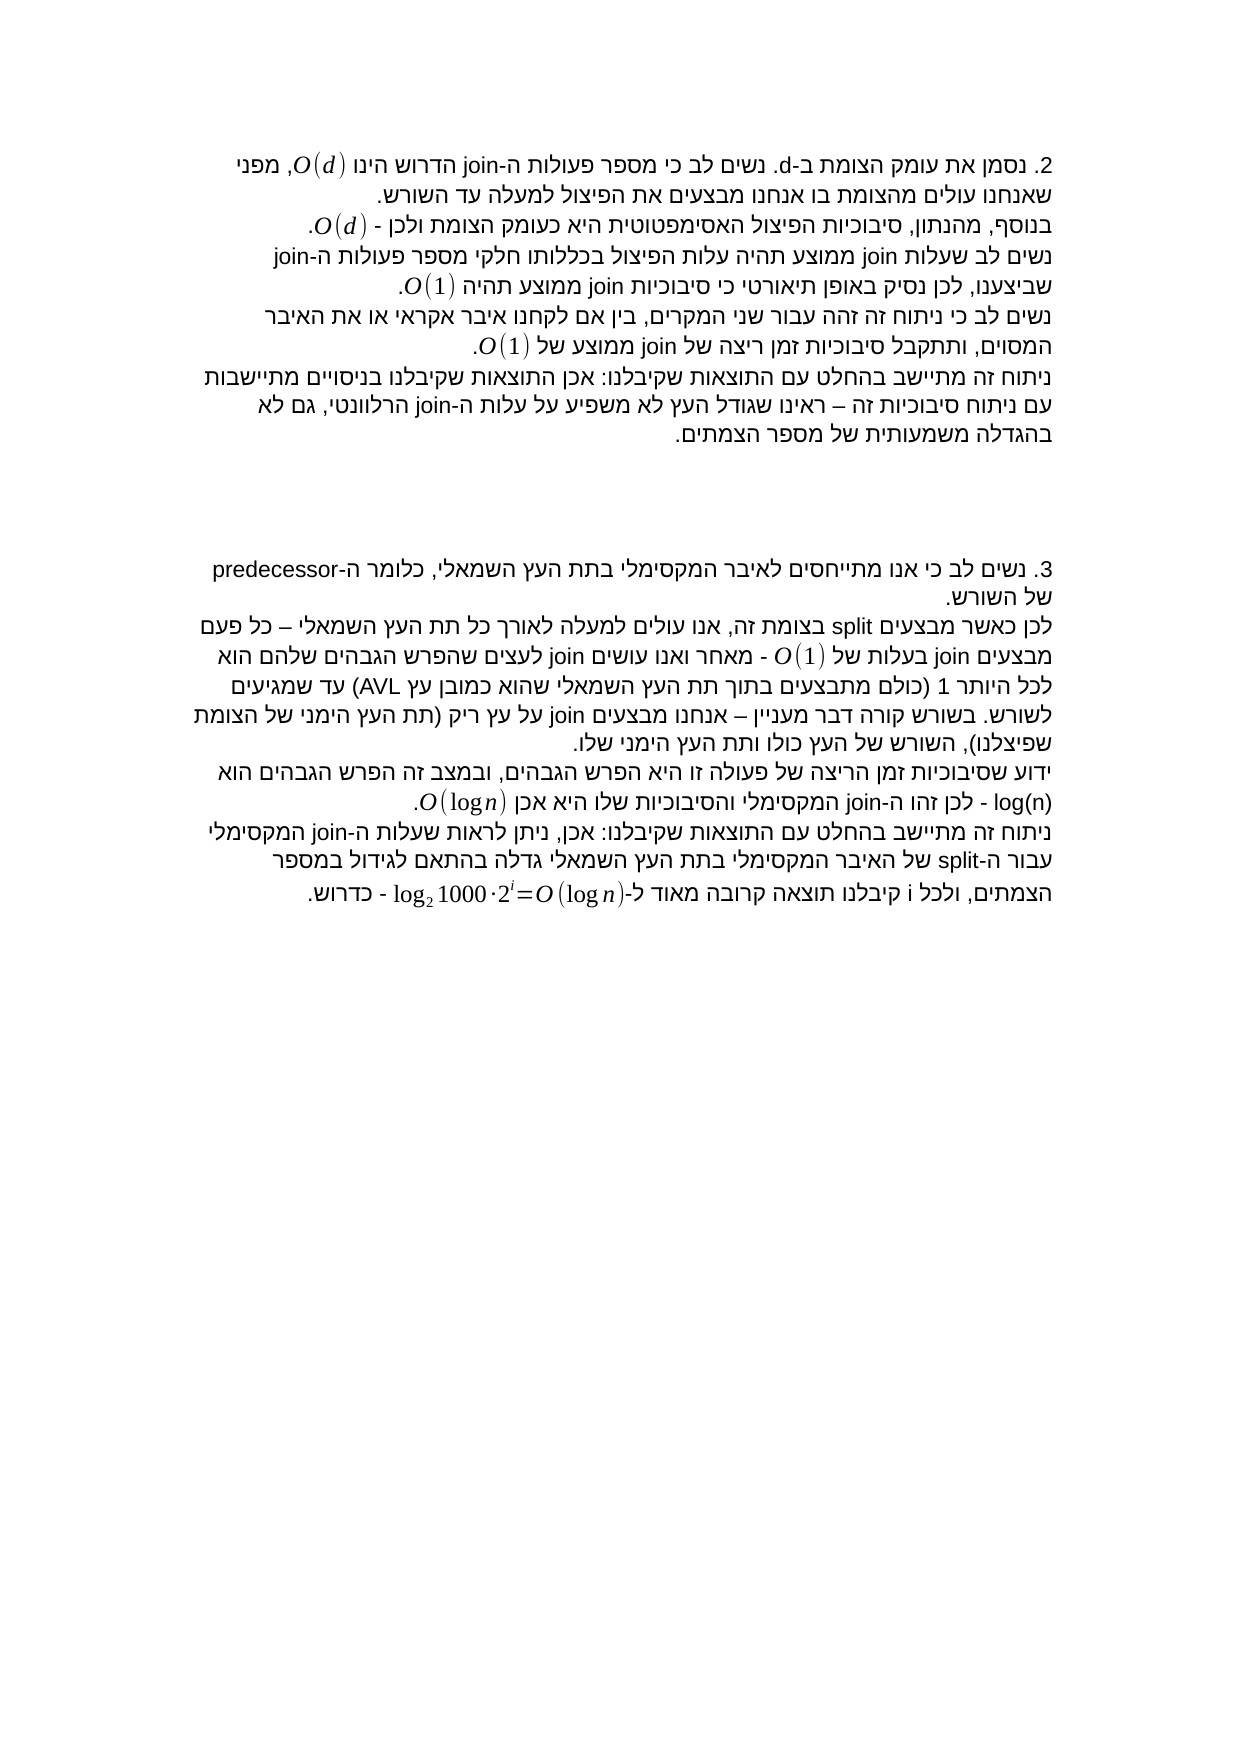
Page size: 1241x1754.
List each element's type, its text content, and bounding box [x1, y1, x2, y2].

text 2. נסמן את עומק הצומת ב-d. נשים לב כי מספר פעולות ה-join הדרוש הינו , מפני שאנחנו עולים מהצומת בו אנחנו מבצעים את הפיצול למעלה עד השורש. בנוסף, מהנתון, סיבוכיות הפיצול האסימפטוטית היא כעומק הצומת ולכן - . נשים לב שעלות join ממוצע תהיה עלות הפיצול בכללותו חלקי מספר פעולות ה-join שביצענו, לכן נסיק באופן תיאורטי כי סיבוכיות join ממוצע תהיה . נשים לב כי ניתוח זה זהה עבור שני המקרים, בין אם לקחנו איבר אקראי או את האיבר המסוים, ותתקבל סיבוכיות זמן ריצה של join ממוצע של . ניתוח זה מתיישב בהחלט עם התוצאות שקיבלנו: אכן התוצאות שקיבלנו בניסויים מתיישבות עם ניתוח סיבוכיות זה – ראינו שגודל העץ לא משפיע על עלות ה-join הרלוונטי, גם לא בהגדלה משמעותית של מספר הצמתים. [187, 150, 1053, 447]
text 3. נשים לב כי אנו מתייחסים לאיבר המקסימלי בתת העץ השמאלי, כלומר ה-predecessor של השורש. לכן כאשר מבצעים split בצומת זה, אנו עולים למעלה לאורך כל תת העץ השמאלי – כל פעם מבצעים join בעלות של - מאחר ואנו עושים join לעצים שהפרש הגבהים שלהם הוא לכל היותר 1 (כולם מתבצעים בתוך תת העץ השמאלי שהוא כמובן עץ AVL) עד שמגיעים לשורש. בשורש קורה דבר מעניין – אנחנו מבצעים join על עץ ריק (תת העץ הימני של הצומת שפיצלנו), השורש של העץ כולו ותת העץ הימני שלו. ידוע שסיבוכיות זמן הריצה של פעולה זו היא הפרש הגבהים, ובמצב זה הפרש הגבהים הוא log(n) - לכן זהו ה-join המקסימלי והסיבוכיות שלו היא אכן . ניתוח זה מתיישב בהחלט עם התוצאות שקיבלנו: אכן, ניתן לראות שעלות ה-join המקסימלי עבור ה-split של האיבר המקסימלי בתת העץ השמאלי גדלה בהתאם לגידול במספר הצמתים, ולכל i קיבלנו תוצאה קרובה מאוד ל- - כדרוש. [187, 556, 1053, 911]
